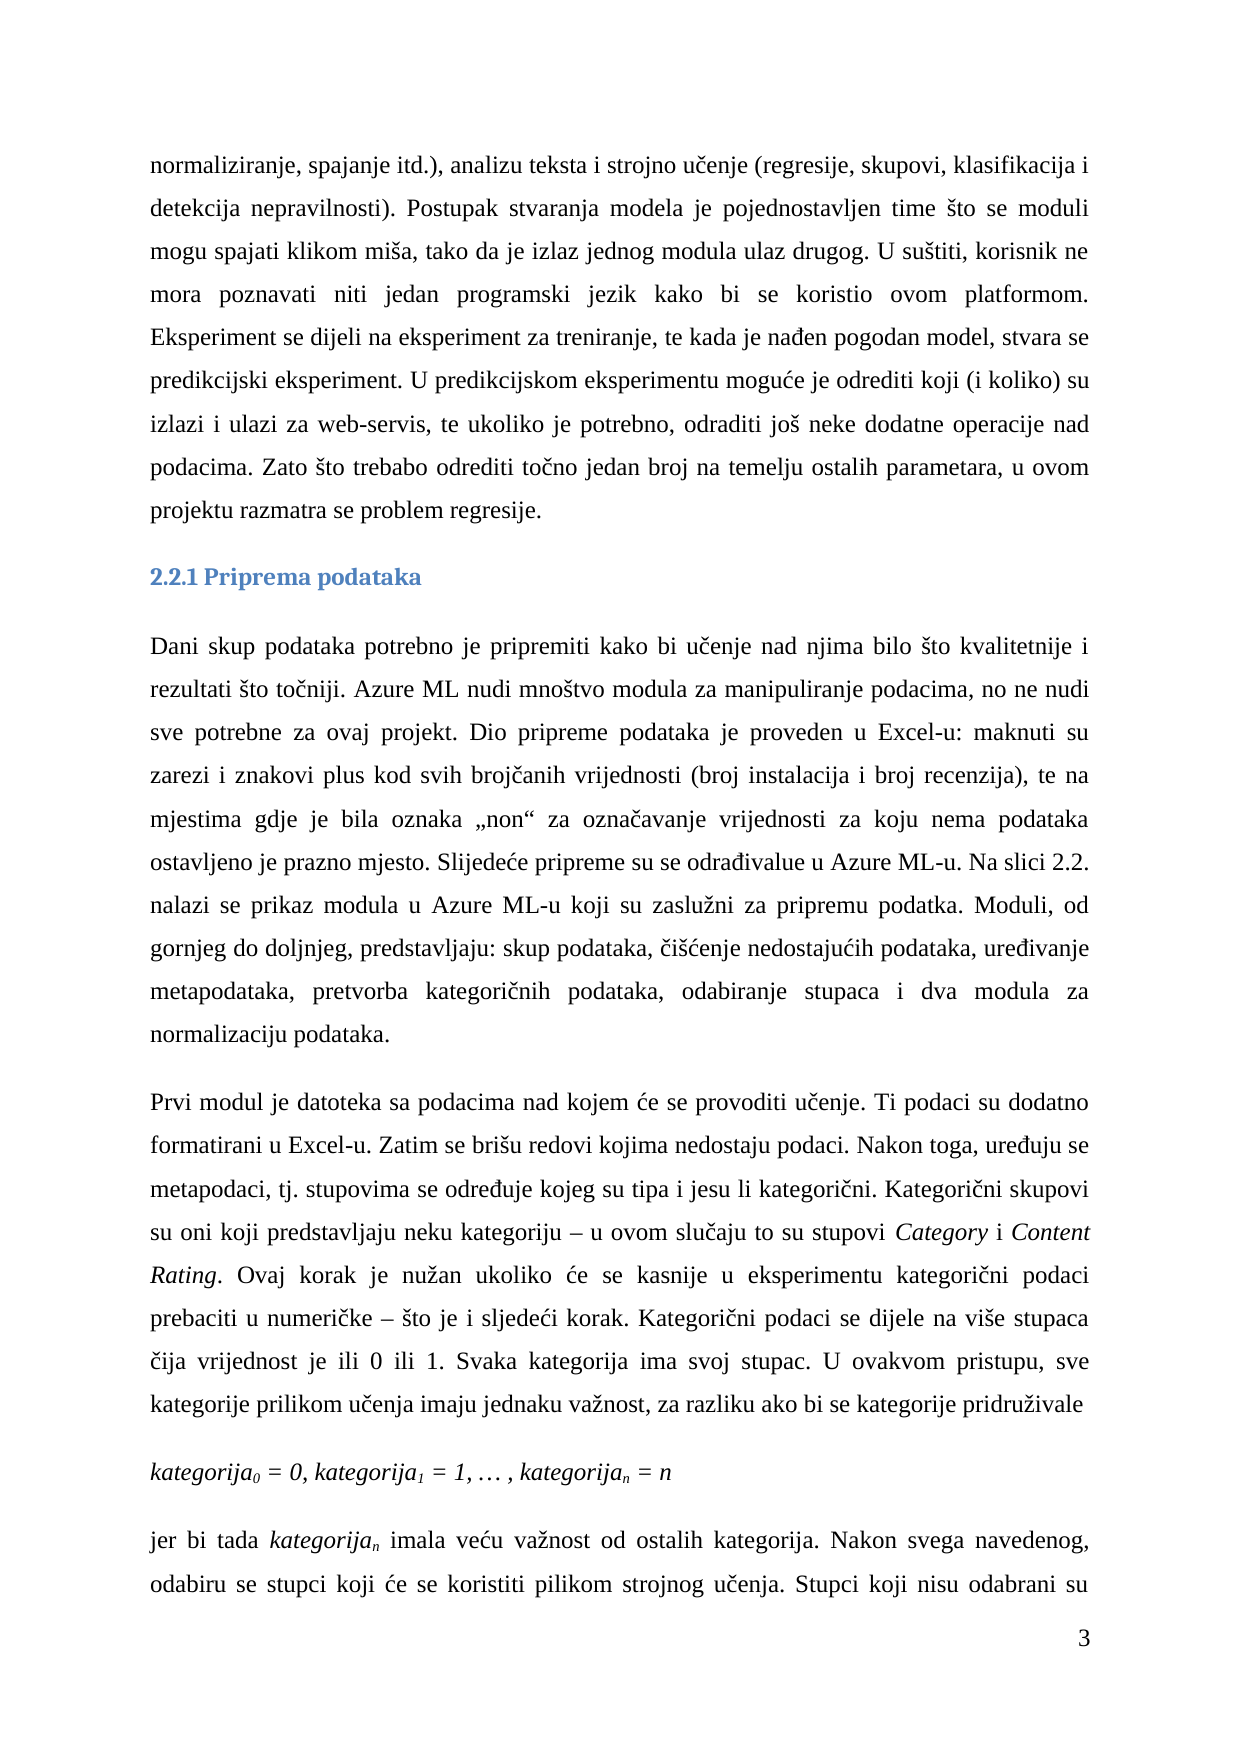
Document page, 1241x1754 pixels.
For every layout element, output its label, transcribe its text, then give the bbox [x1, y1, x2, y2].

subtitle 2.2.1 Priprema podataka [150, 563, 1090, 592]
text Prvi modul je datoteka sa podacima nad kojem će se provoditi učenje. Ti podaci su dodatno formatirani u Excel-u. Zatim se brišu redovi kojima nedostaju podaci. Nakon toga, uređuju se metapodaci, tj. stupovima se određuje kojeg su tipa i jesu li kategorični. Kategorični skupovi su oni koji predstavljaju neku kategoriju – u ovom slučaju to su stupovi Category i Content Rating. Ovaj korak je nužan ukoliko će se kasnije u eksperimentu kategorični podaci prebaciti u numeričke – što je i sljedeći korak. Kategorični podaci se dijele na više stupaca čija vrijednost je ili 0 ili 1. Svaka kategorija ima svoj stupac. U ovakvom pristupu, sve kategorije prilikom učenja imaju jednaku važnost, za razliku ako bi se kategorije pridruživale [150, 1087, 1090, 1418]
text kategorija0 = 0, kategorija1 = 1, … , kategorijan = n [150, 1457, 1090, 1486]
text Dani skup podataka potrebno je pripremiti kako bi učenje nad njima bilo što kvalitetnije i rezultati što točniji. Azure ML nudi mnoštvo modula za manipuliranje podacima, no ne nudi sve potrebne za ovaj projekt. Dio pripreme podataka je proveden u Excel-u: maknuti su zarezi i znakovi plus kod svih brojčanih vrijednosti (broj instalacija i broj recenzija), te na mjestima gdje je bila oznaka „non“ za označavanje vrijednosti za koju nema podataka ostavljeno je prazno mjesto. Slijedeće pripreme su se odrađivalue u Azure ML-u. Na slici 2.2. nalazi se prikaz modula u Azure ML-u koji su zaslužni za pripremu podatka. Moduli, od gornjeg do doljnjeg, predstavljaju: skup podataka, čišćenje nedostajućih podataka, uređivanje metapodataka, pretvorba kategoričnih podataka, odabiranje stupaca i dva modula za normalizaciju podataka. [150, 631, 1090, 1048]
